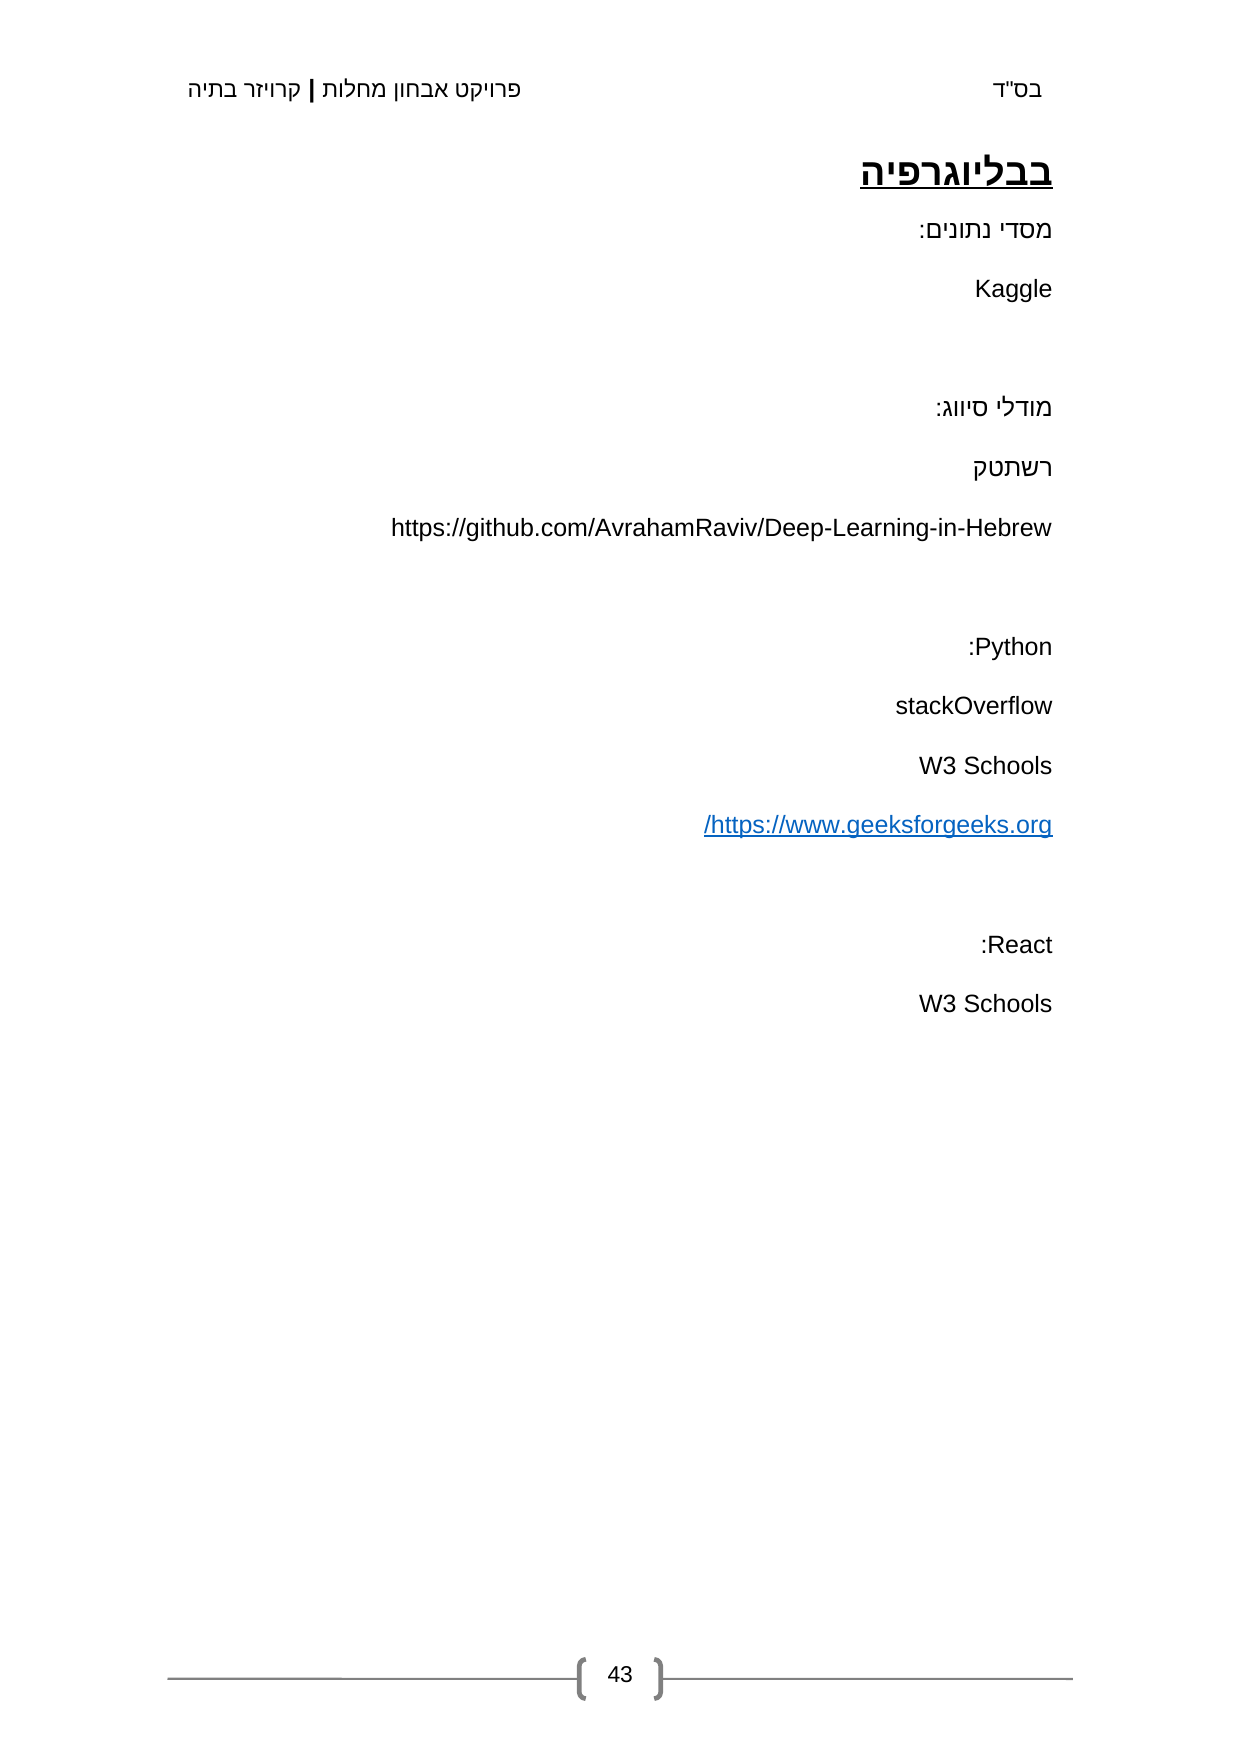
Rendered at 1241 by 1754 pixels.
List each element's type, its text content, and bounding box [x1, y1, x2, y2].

text מסדי נתונים: [194, 215, 1053, 243]
text stackOverflow [194, 691, 1053, 720]
text מודלי סיווג: [194, 393, 1053, 422]
text רשתטק [194, 453, 1053, 482]
text Python: [194, 632, 1053, 661]
text Kaggle [194, 274, 1053, 303]
subtitle בבליוגרפיה [187, 150, 1053, 193]
text https://www.geeksforgeeks.org/ [194, 811, 1053, 839]
text https://github.com/AvrahamRaviv/Deep-Learning-in-Hebrew [194, 513, 1053, 541]
text W3 Schools [194, 751, 1053, 780]
text React: [194, 930, 1053, 958]
text W3 Schools [194, 989, 1053, 1018]
